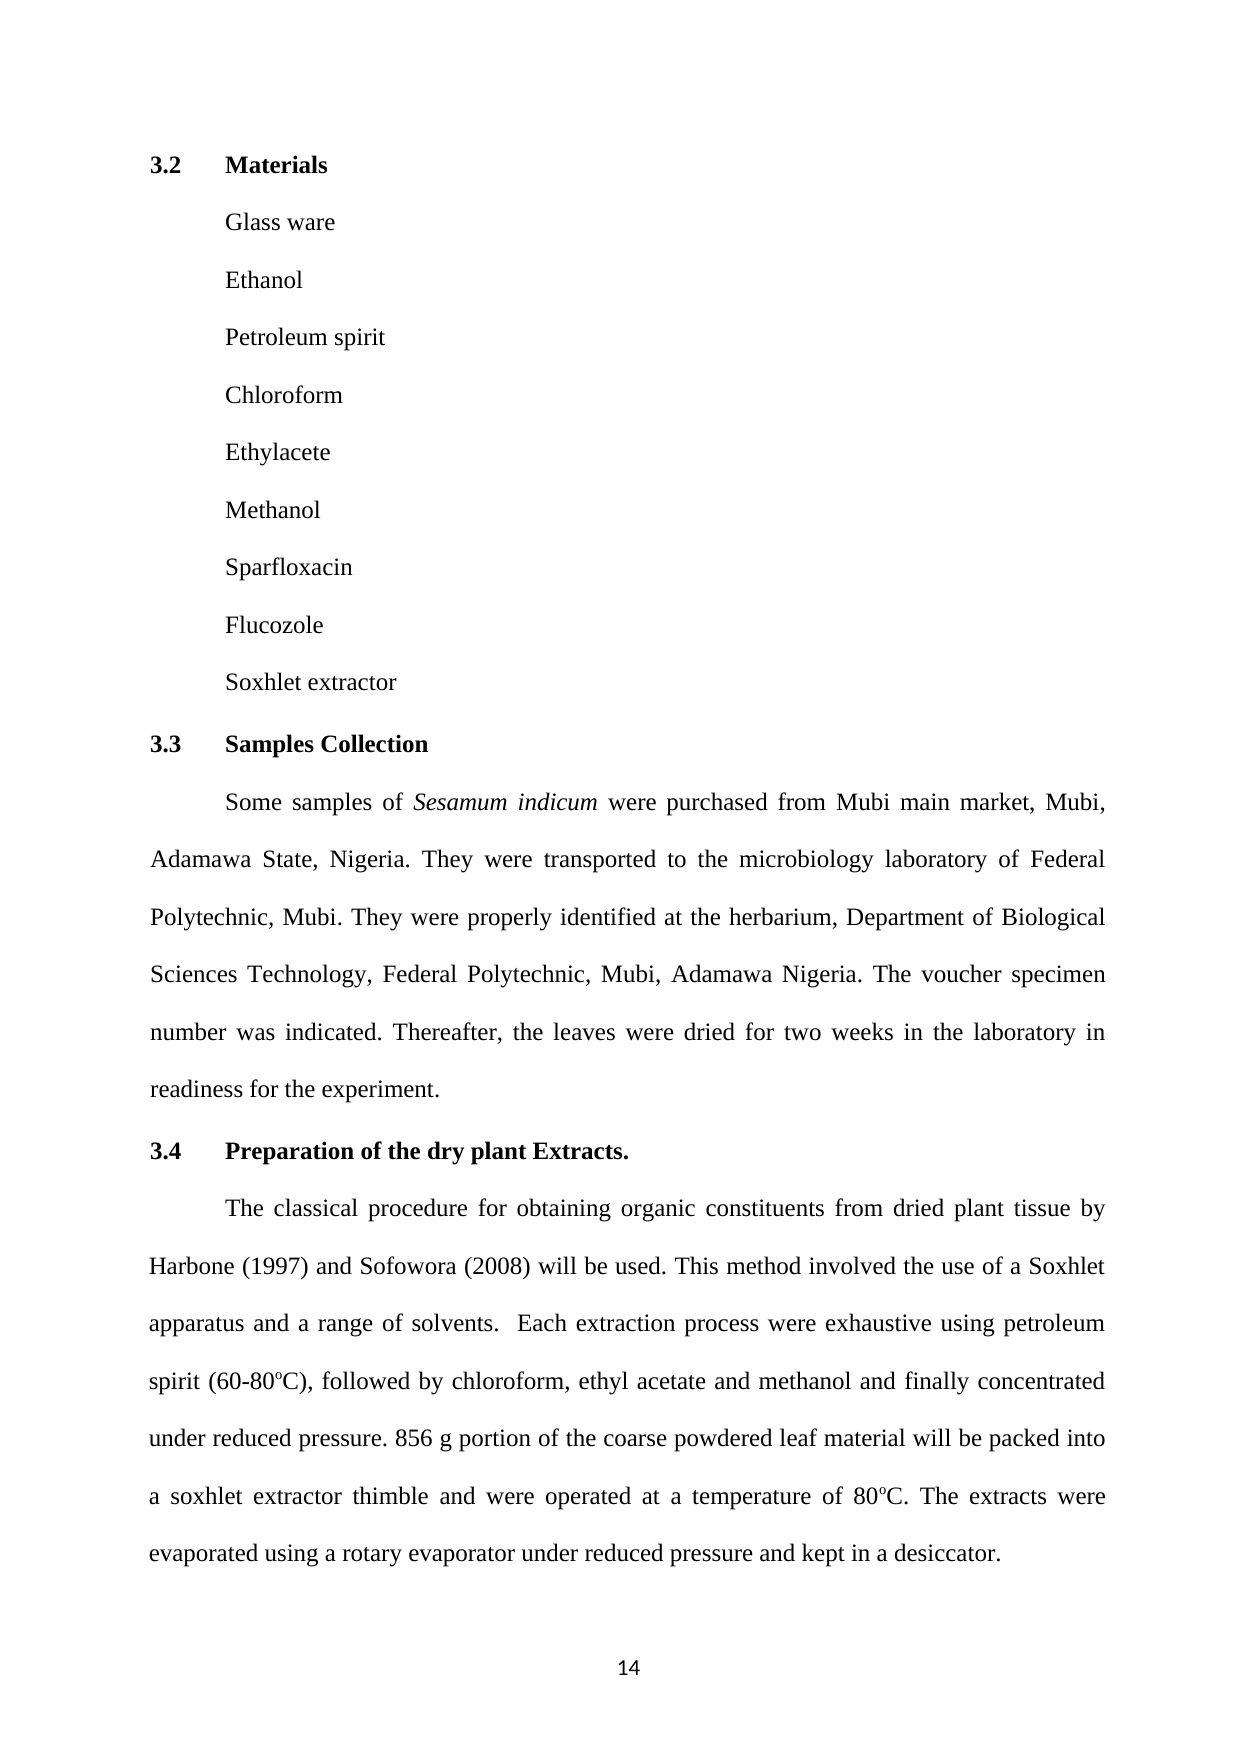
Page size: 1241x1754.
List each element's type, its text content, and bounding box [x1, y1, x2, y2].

text Glass ware [225, 207, 1106, 236]
text Flucozole [225, 610, 1106, 639]
subtitle 3.2 Materials [150, 150, 1106, 179]
text Methanol [225, 495, 1106, 524]
text Ethylacete [225, 437, 1106, 466]
text Soxhlet extractor [225, 667, 1106, 696]
subtitle 3.4 Preparation of the dry plant Extracts. [150, 1136, 1106, 1164]
text Some samples of Sesamum indicum were purchased from Mubi main market, Mubi, Adamawa State, Nigeria. They were transported to the microbiology laboratory of Federal Polytechnic, Mubi. They were properly identified at the herbarium, Department of Biological Sciences Technology, Federal Polytechnic, Mubi, Adamawa Nigeria. The voucher specimen number was indicated. Thereafter, the leaves were dried for two weeks in the laboratory in readiness for the experiment. [150, 787, 1106, 1103]
text Chloroform [225, 380, 1106, 409]
text Sparfloxacin [225, 552, 1106, 581]
text Ethanol [225, 265, 1106, 294]
subtitle 3.3 Samples Collection [150, 729, 1106, 758]
text Petroleum spirit [225, 322, 1106, 351]
text The classical procedure for obtaining organic constituents from dried plant tissue by Harbone (1997) and Sofowora (2008) will be used. This method involved the use of a Soxhlet apparatus and a range of solvents. Each extraction process were exhaustive using petroleum spirit (60-80oC), followed by chloroform, ethyl acetate and methanol and finally concentrated under reduced pressure. 856 g portion of the coarse powdered leaf material will be packed into a soxhlet extractor thimble and were operated at a temperature of 80oC. The extracts were evaporated using a rotary evaporator under reduced pressure and kept in a desiccator. [148, 1193, 1106, 1567]
